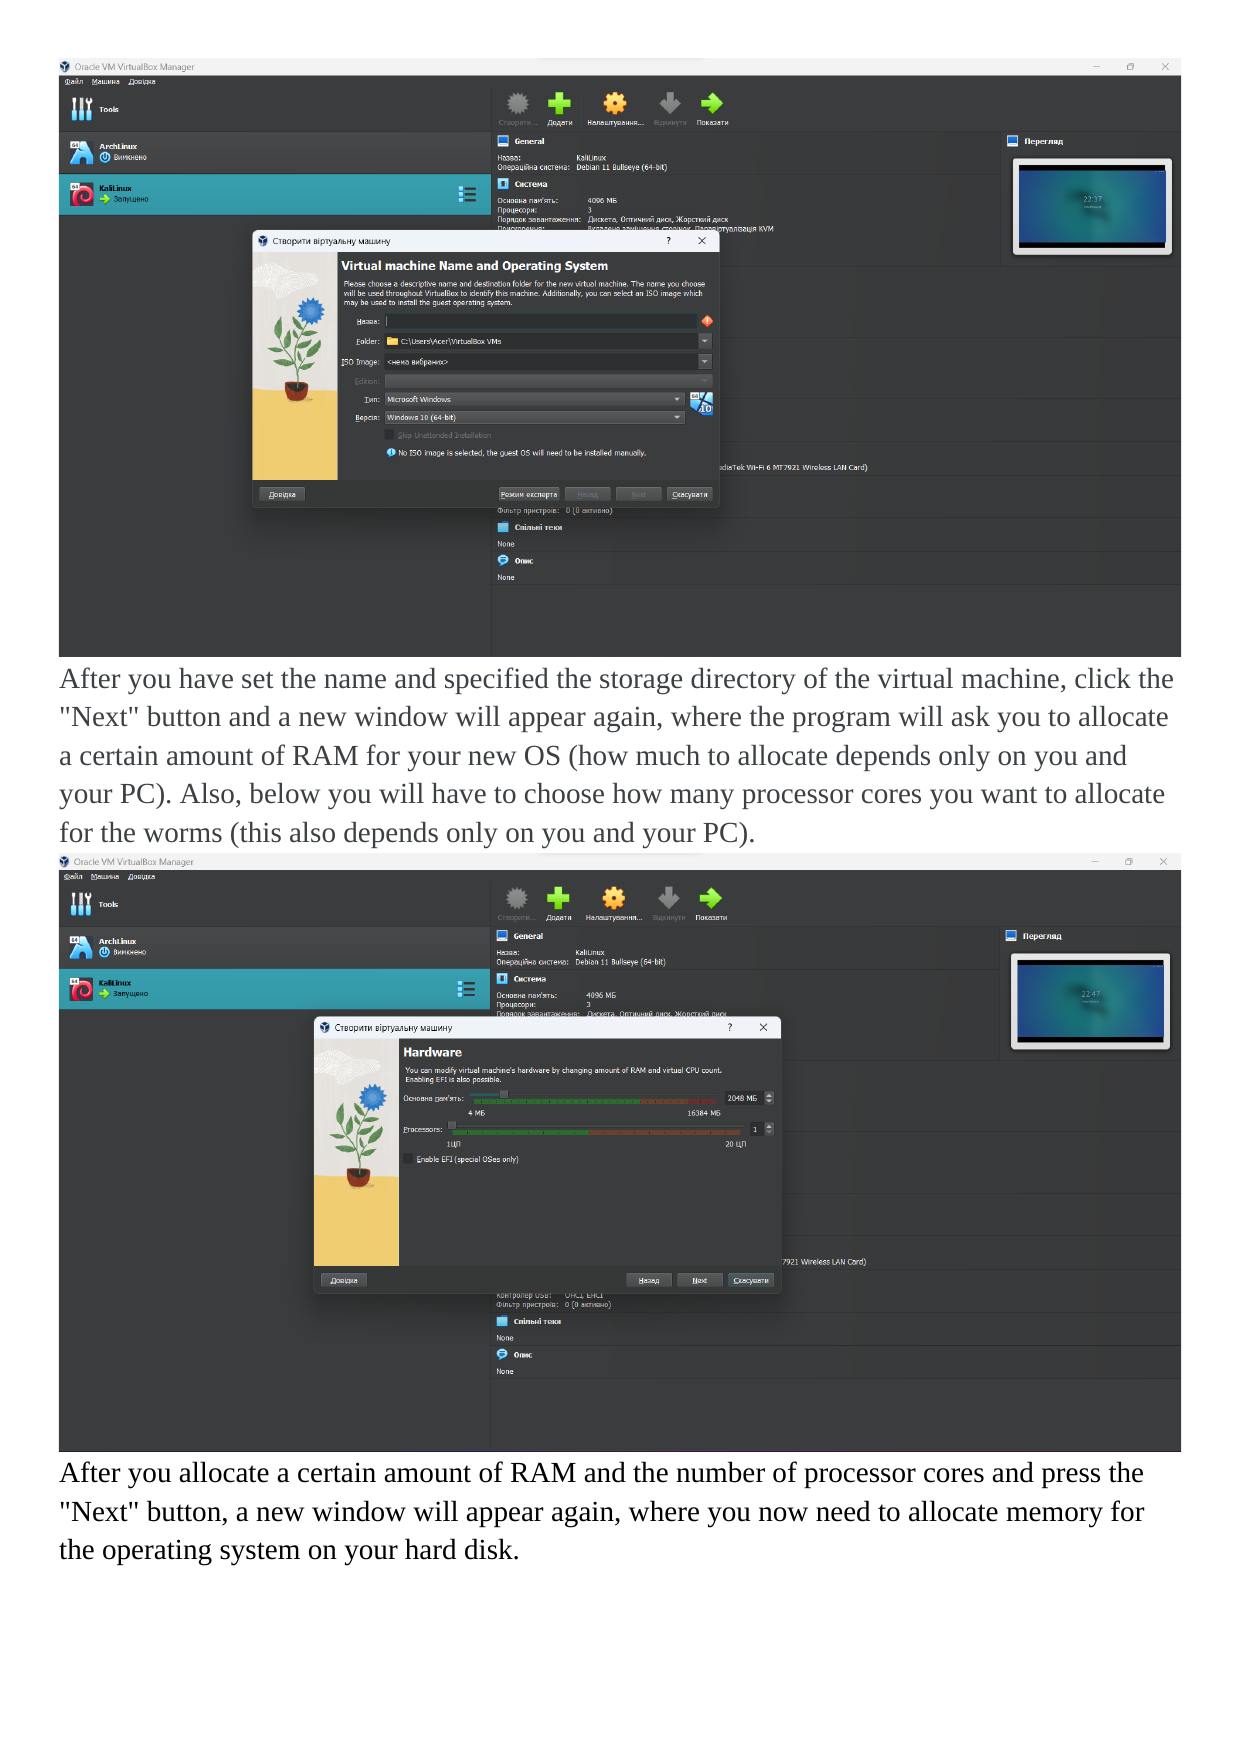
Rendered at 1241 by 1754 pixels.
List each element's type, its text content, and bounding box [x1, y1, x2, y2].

text After you have set the name and specified the storage directory of the virtual machine, click the "Next" button and a new window will appear again, where the program will ask you to allocate a certain amount of RAM for your new OS (how much to allocate depends only on you and your PC). Also, below you will have to choose how many processor cores you want to allocate for the worms (this also depends only on you and your PC). [59, 661, 1181, 848]
picture [58, 853, 1182, 1452]
text After you allocate a certain amount of RAM and the number of processor cores and press the "Next" button, a new window will appear again, where you now need to allocate memory for the operating system on your hard disk. [59, 1455, 1181, 1566]
picture [58, 58, 1182, 657]
